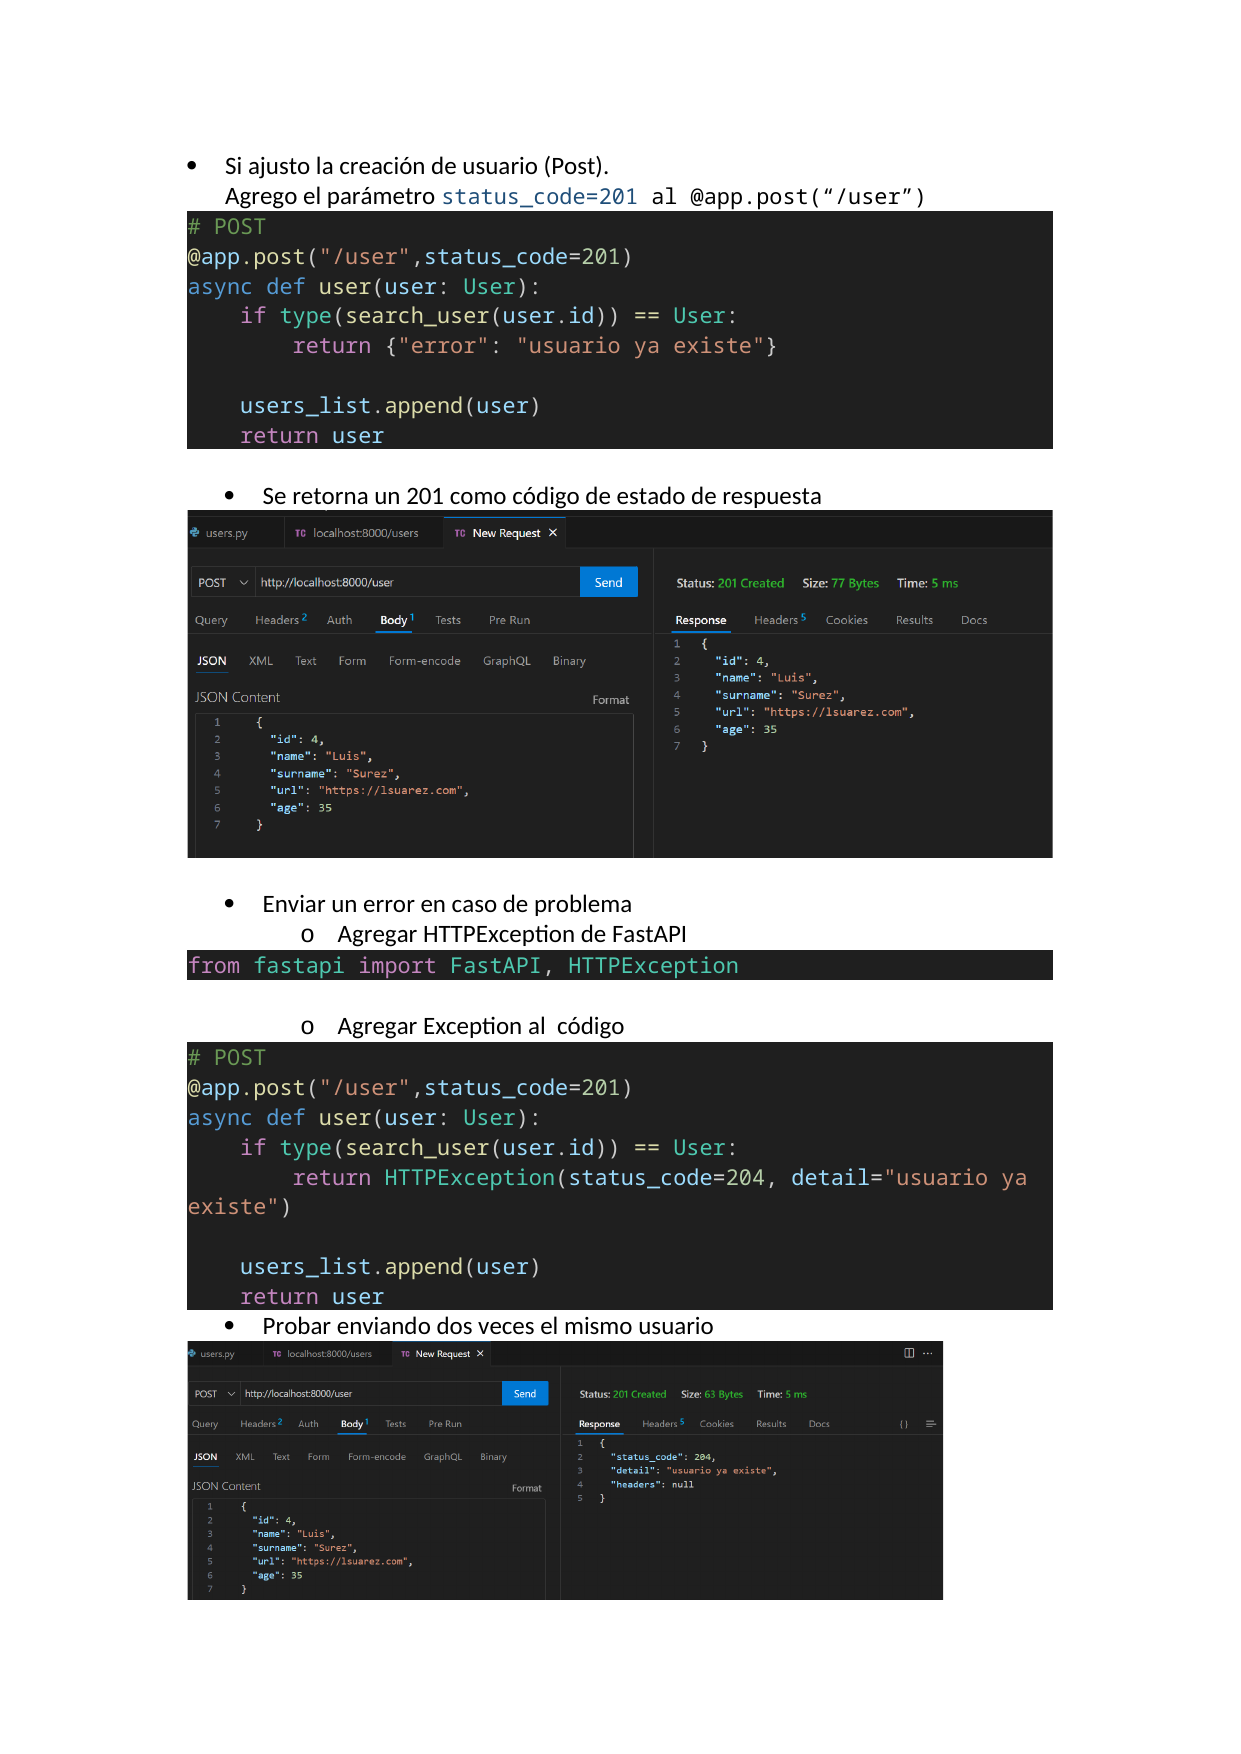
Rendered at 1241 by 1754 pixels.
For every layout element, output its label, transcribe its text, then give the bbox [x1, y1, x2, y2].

list Probar enviando dos veces el mismo usuario [225, 1310, 1053, 1341]
text # POST [187, 211, 1053, 241]
text return {"error": "usuario ya existe"} [187, 330, 1053, 360]
text Agrego el parámetro status_code=201 al @app.post(“/user”) [225, 181, 1053, 211]
text return HTTPException(status_code=204, detail="usuario ya existe") [187, 1161, 1053, 1221]
list Enviar un error en caso de problema [225, 888, 1053, 918]
list Agregar HTTPException de FastAPI [300, 918, 1053, 950]
list Se retorna un 201 como código de estado de respuesta [225, 480, 1053, 510]
picture [187, 1341, 944, 1600]
picture [187, 510, 1053, 858]
list Agregar Exception al código [300, 1011, 1053, 1042]
text @app.post("/user",status_code=201) [187, 241, 1053, 271]
text async def user(user: User): [187, 1102, 1053, 1132]
text users_list.append(user) [187, 390, 1053, 420]
text return user [187, 420, 1053, 449]
text users_list.append(user) [187, 1251, 1053, 1281]
text async def user(user: User): [187, 271, 1053, 301]
text if type(search_user(user.id)) == User: [187, 301, 1053, 330]
text # POST [187, 1042, 1053, 1072]
text if type(search_user(user.id)) == User: [187, 1132, 1053, 1161]
list Si ajusto la creación de usuario (Post). [187, 150, 1053, 181]
text return user [187, 1281, 1053, 1310]
text @app.post("/user",status_code=201) [187, 1072, 1053, 1102]
text from fastapi import FastAPI, HTTPException [187, 950, 1053, 980]
